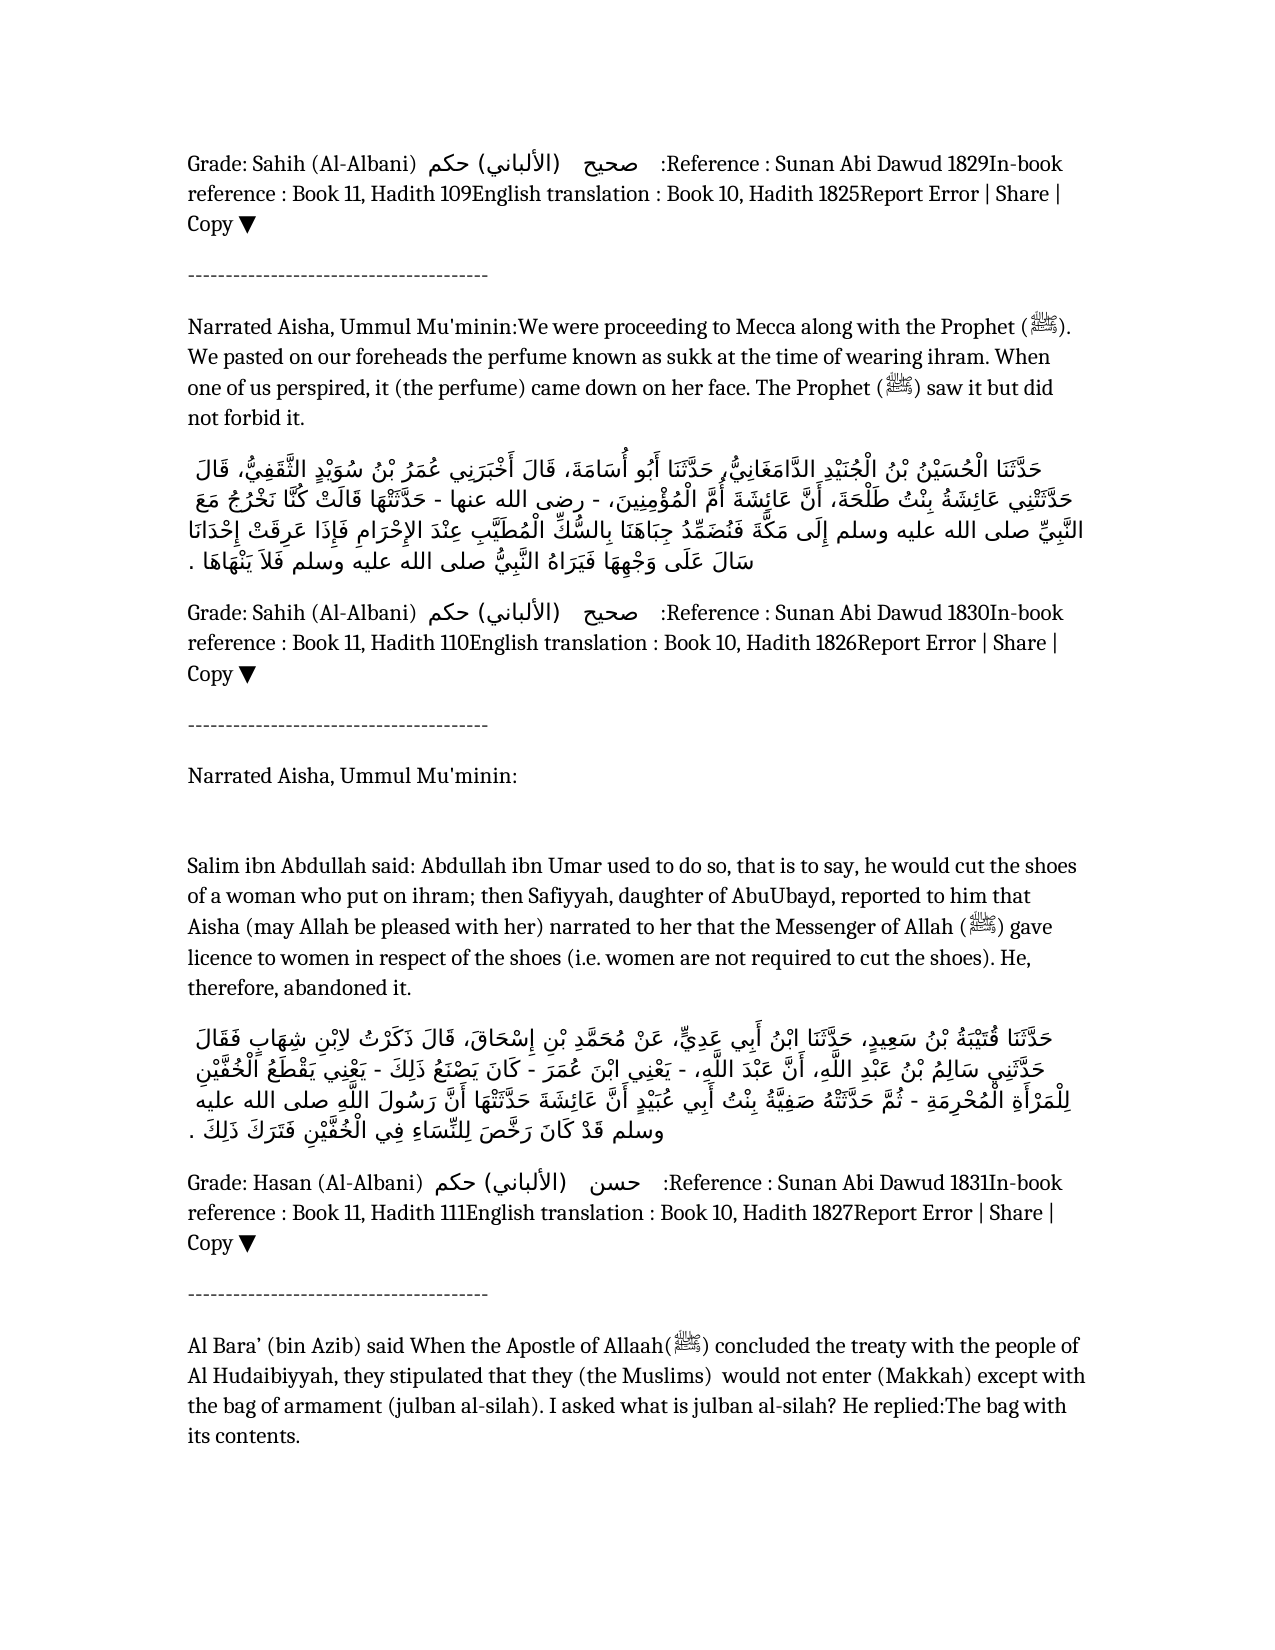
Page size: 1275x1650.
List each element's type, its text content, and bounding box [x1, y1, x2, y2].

text حَدَّثَنَا الْحُسَيْنُ بْنُ الْجُنَيْدِ الدَّامَغَانِيُّ، حَدَّثَنَا أَبُو أُسَامَةَ، قَالَ أَخْبَرَنِي عُمَرُ بْنُ سُوَيْدٍ الثَّقَفِيُّ، قَالَ حَدَّثَتْنِي عَائِشَةُ بِنْتُ طَلْحَةَ، أَنَّ عَائِشَةَ أُمَّ الْمُؤْمِنِينَ، - رضى الله عنها - حَدَّثَتْهَا قَالَتْ كُنَّا نَخْرُجُ مَعَ النَّبِيِّ صلى الله عليه وسلم إِلَى مَكَّةَ فَنُضَمِّدُ جِبَاهَنَا بِالسُّكِّ الْمُطَيَّبِ عِنْدَ الإِحْرَامِ فَإِذَا عَرِقَتْ إِحْدَانَا سَالَ عَلَى وَجْهِهَا فَيَرَاهُ النَّبِيُّ صلى الله عليه وسلم فَلاَ يَنْهَاهَا ‏.‏ [187, 456, 1087, 574]
text حَدَّثَنَا قُتَيْبَةُ بْنُ سَعِيدٍ، حَدَّثَنَا ابْنُ أَبِي عَدِيٍّ، عَنْ مُحَمَّدِ بْنِ إِسْحَاقَ، قَالَ ذَكَرْتُ لاِبْنِ شِهَابٍ فَقَالَ حَدَّثَنِي سَالِمُ بْنُ عَبْدِ اللَّهِ، أَنَّ عَبْدَ اللَّهِ، - يَعْنِي ابْنَ عُمَرَ - كَانَ يَصْنَعُ ذَلِكَ - يَعْنِي يَقْطَعُ الْخُفَّيْنِ لِلْمَرْأَةِ الْمُحْرِمَةِ - ثُمَّ حَدَّثَتْهُ صَفِيَّةُ بِنْتُ أَبِي عُبَيْدٍ أَنَّ عَائِشَةَ حَدَّثَتْهَا أَنَّ رَسُولَ اللَّهِ صلى الله عليه وسلم قَدْ كَانَ رَخَّصَ لِلنِّسَاءِ فِي الْخُفَّيْنِ فَتَرَكَ ذَلِكَ ‏.‏ [187, 1026, 1087, 1144]
text Grade: Sahih (Al-Albani) صحيح (الألباني) حكم :Reference : Sunan Abi Dawud 1830In-book reference : Book 11, Hadith 110English translation : Book 10, Hadith 1826Report Error | Share | Copy ▼ [187, 599, 1087, 687]
text ---------------------------------------- [187, 262, 1087, 288]
text ---------------------------------------- [187, 711, 1087, 738]
text Narrated Aisha, Ummul Mu'minin: Salim ibn Abdullah said: Abdullah ibn Umar used to do so, that is to say, he would cut the shoes of a woman who put on ihram; then Safiyyah, daughter of AbuUbayd, reported to him that Aisha (may Allah be pleased with her) narrated to her that the Messenger of Allah (ﷺ) gave licence to women in respect of the shoes (i.e. women are not required to cut the shoes). He, therefore, abandoned it. [187, 762, 1087, 1001]
text Grade: Sahih (Al-Albani) صحيح (الألباني) حكم :Reference : Sunan Abi Dawud 1829In-book reference : Book 11, Hadith 109English translation : Book 10, Hadith 1825Report Error | Share | Copy ▼ [187, 150, 1087, 237]
text ---------------------------------------- [187, 1281, 1087, 1307]
text Al Bara’ (bin Azib) said When the Apostle of Allaah(ﷺ) concluded the treaty with the people of Al Hudaibiyyah, they stipulated that they (the Muslims) would not enter (Makkah) except with the bag of armament (julban al-silah). I asked what is julban al-silah? He replied:The bag with its contents. [187, 1332, 1087, 1450]
text Narrated Aisha, Ummul Mu'minin:We were proceeding to Mecca along with the Prophet (ﷺ). We pasted on our foreheads the perfume known as sukk at the time of wearing ihram. When one of us perspired, it (the perfume) came down on her face. The Prophet (ﷺ) saw it but did not forbid it. [187, 313, 1087, 431]
text Grade: Hasan (Al-Albani) حسن (الألباني) حكم :Reference : Sunan Abi Dawud 1831In-book reference : Book 11, Hadith 111English translation : Book 10, Hadith 1827Report Error | Share | Copy ▼ [187, 1169, 1087, 1256]
